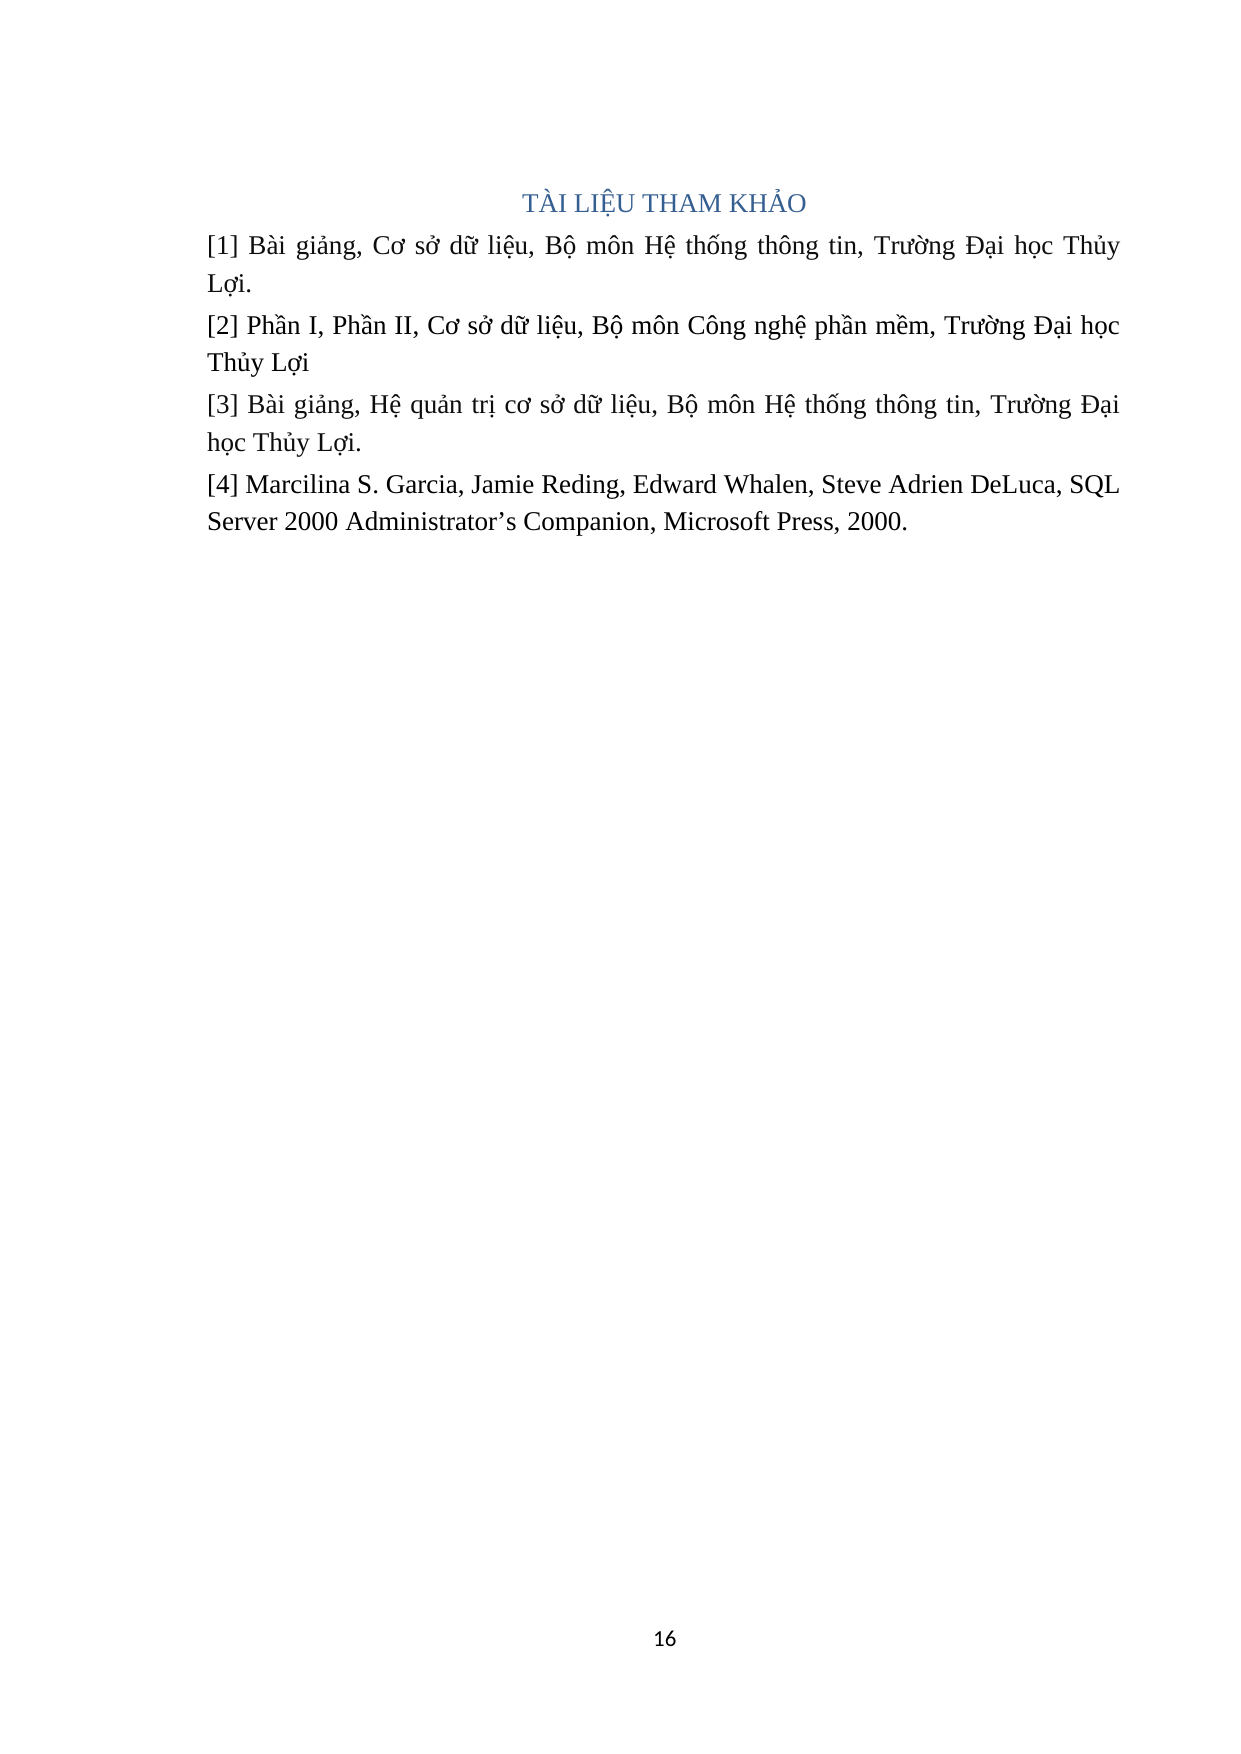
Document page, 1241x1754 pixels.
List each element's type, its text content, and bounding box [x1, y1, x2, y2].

text [1] Bài giảng, Cơ sở dữ liệu, Bộ môn Hệ thống thông tin, Trường Đại học Thủy Lợi. [207, 229, 1122, 298]
text [3] Bài giảng, Hệ quản trị cơ sở dữ liệu, Bộ môn Hệ thống thông tin, Trường Đại học Thủy Lợi. [207, 389, 1122, 457]
text [4] Marcilina S. Garcia, Jamie Reding, Edward Whalen, Steve Adrien DeLuca, SQL Server 2000 Administrator’s Companion, Microsoft Press, 2000. [207, 468, 1122, 537]
text [2] Phần I, Phần II, Cơ sở dữ liệu, Bộ môn Công nghệ phần mềm, Trường Đại học Thủy Lợi [207, 309, 1122, 377]
subtitle TÀI LIỆU THAM KHẢO [207, 187, 1122, 218]
